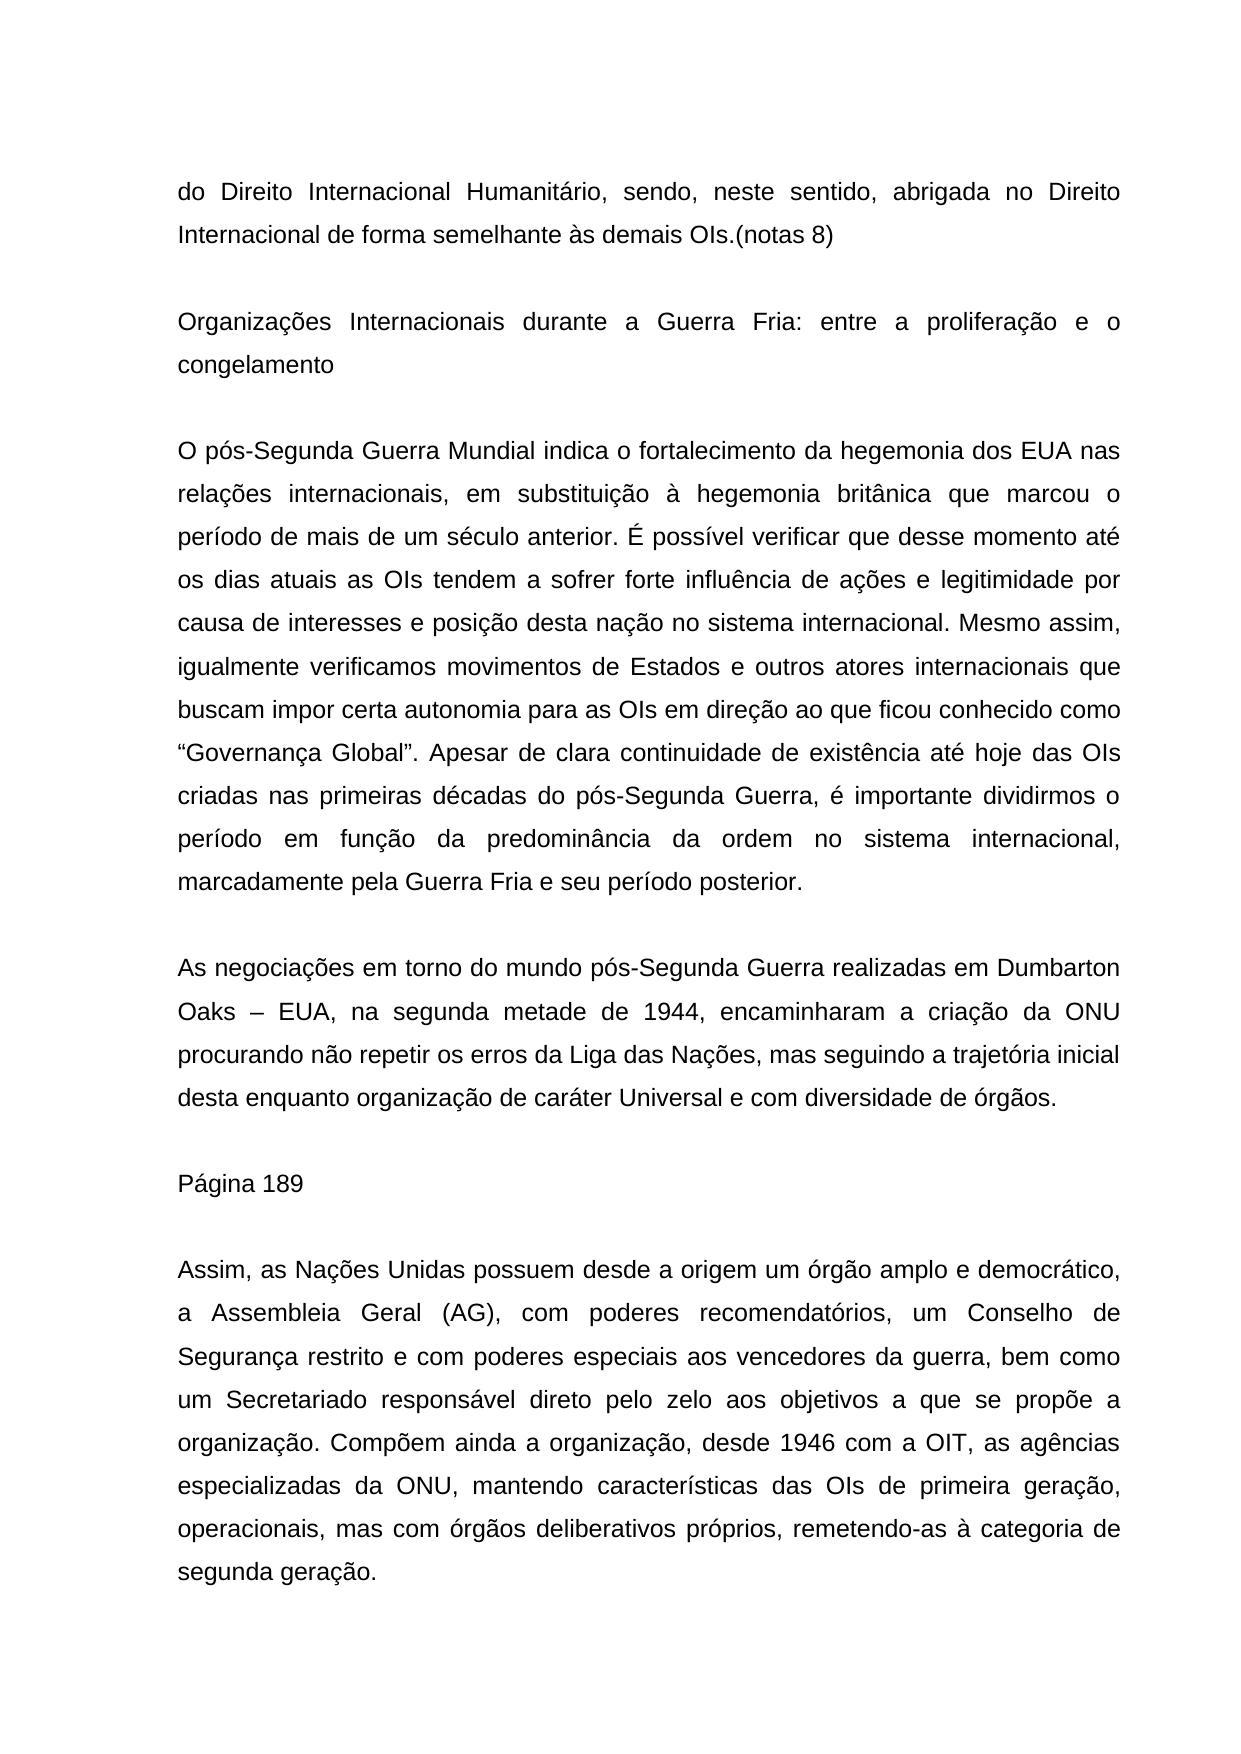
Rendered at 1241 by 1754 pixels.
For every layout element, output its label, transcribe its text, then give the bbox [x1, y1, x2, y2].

text As negociações em torno do mundo pós-Segunda Guerra realizadas em Dumbarton Oaks – EUA, na segunda metade de 1944, encaminharam a criação da ONU procurando não repetir os erros da Liga das Nações, mas seguindo a trajetória inicial desta enquanto organização de caráter Universal e com diversidade de órgãos. [177, 953, 1122, 1112]
text O pós-Segunda Guerra Mundial indica o fortalecimento da hegemonia dos EUA nas relações internacionais, em substituição à hegemonia britânica que marcou o período de mais de um século anterior. É possível verificar que desse momento até os dias atuais as OIs tendem a sofrer forte influência de ações e legitimidade por causa de interesses e posição desta nação no sistema internacional. Mesmo assim, igualmente verificamos movimentos de Estados e outros atores internacionais que buscam impor certa autonomia para as OIs em direção ao que ficou conhecido como “Governança Global”. Apesar de clara continuidade de existência até hoje das OIs criadas nas primeiras décadas do pós-Segunda Guerra, é importante dividirmos o período em função da predominância da ordem no sistema internacional, marcadamente pela Guerra Fria e seu período posterior. [177, 436, 1122, 896]
text Página 189 [177, 1169, 1122, 1198]
text Organizações Internacionais durante a Guerra Fria: entre a proliferação e o congelamento [177, 307, 1122, 378]
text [177, 177, 1122, 249]
text Assim, as Nações Unidas possuem desde a origem um órgão amplo e democrático, a Assembleia Geral (AG), com poderes recomendatórios, um Conselho de Segurança restrito e com poderes especiais aos vencedores da guerra, bem como um Secretariado responsável direto pelo zelo aos objetivos a que se propõe a organização. Compõem ainda a organização, desde 1946 com a OIT, as agências especializadas da ONU, mantendo características das OIs de primeira geração, operacionais, mas com órgãos deliberativos próprios, remetendo-as à categoria de segunda geração. [177, 1255, 1122, 1586]
